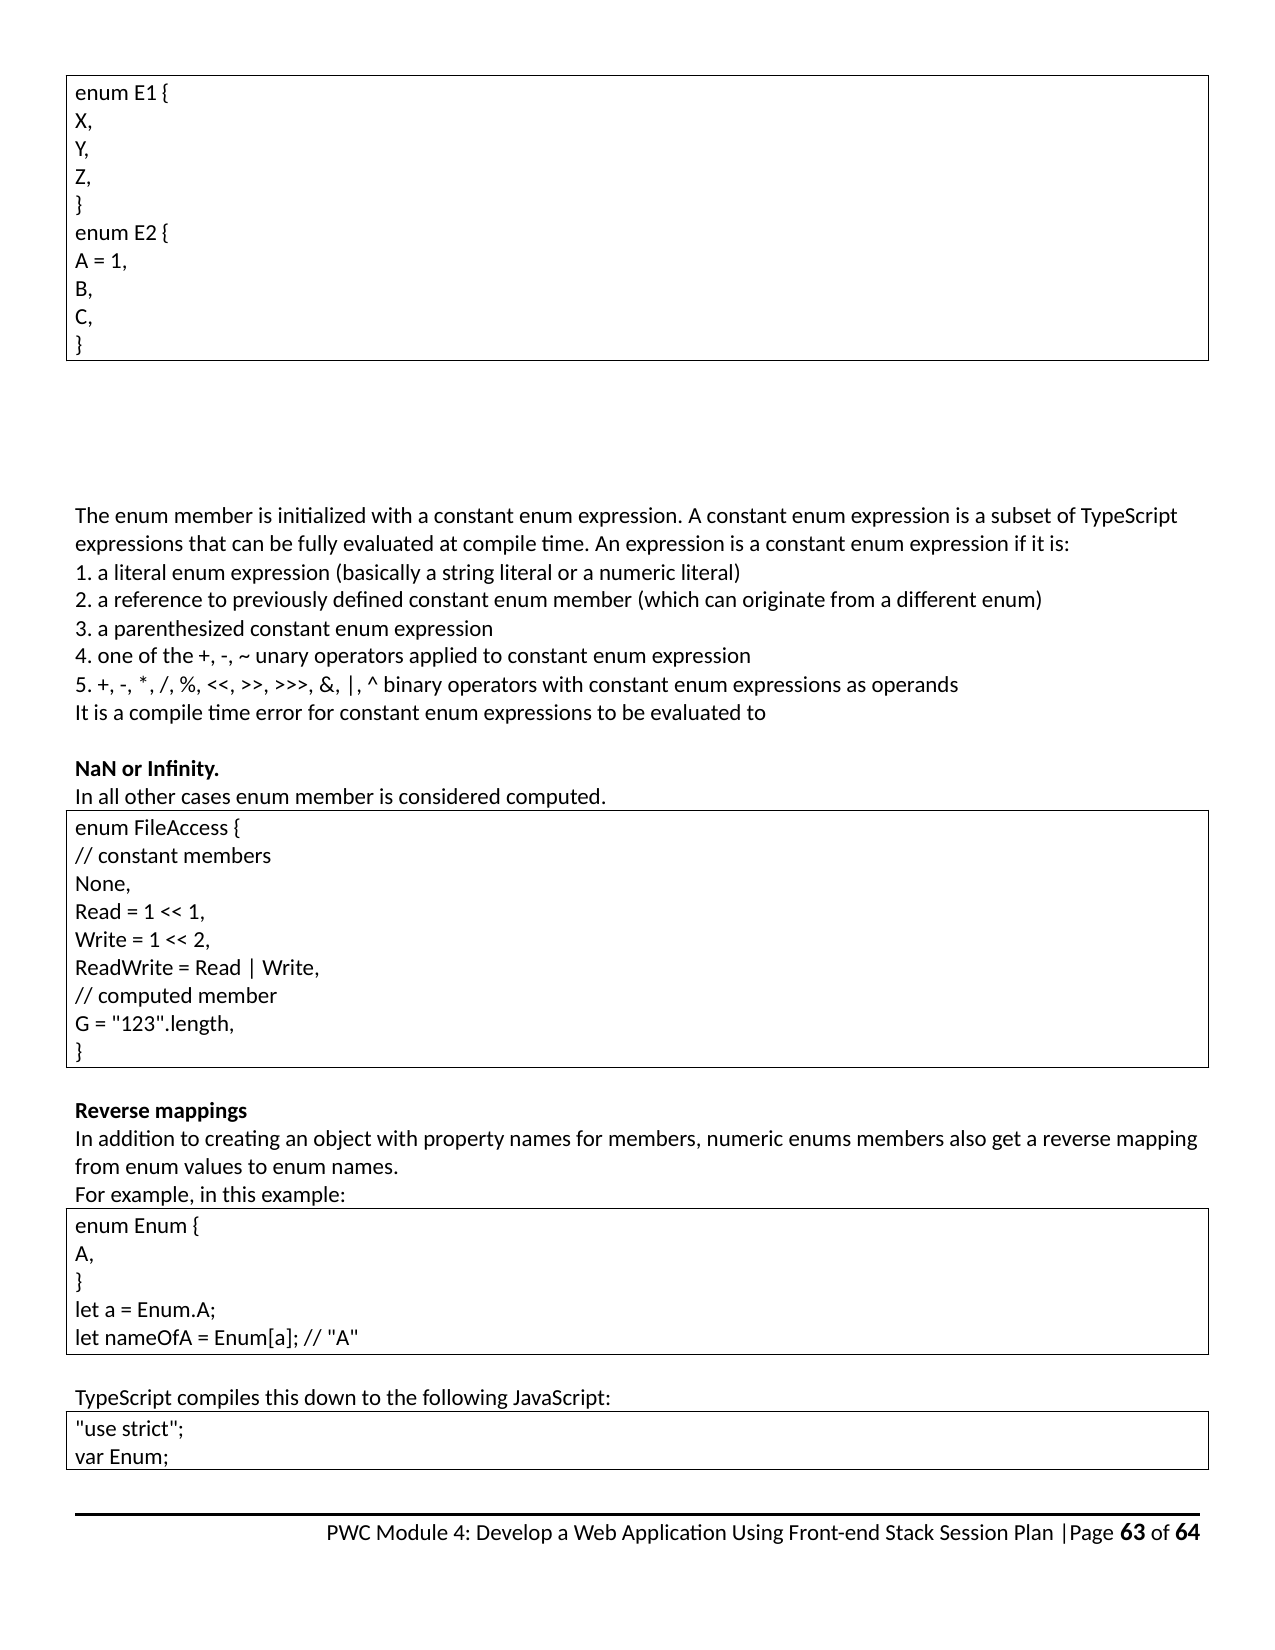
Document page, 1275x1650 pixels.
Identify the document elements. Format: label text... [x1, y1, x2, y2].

text } [67, 327, 1208, 360]
text A = 1, [75, 246, 1200, 274]
text In addition to creating an object with property names for members, numeric enums members also get a reverse mapping from enum values to enum names. [75, 1124, 1200, 1180]
text Z, [75, 162, 1200, 190]
text enum E1 { [67, 76, 1208, 106]
text X, [75, 106, 1200, 134]
text enum E2 { [75, 218, 1200, 246]
text 4. one of the +, -, ~ unary operators applied to constant enum expression [75, 642, 1200, 670]
text Y, [75, 134, 1200, 162]
text enum Enum { [67, 1209, 1208, 1239]
text Write = 1 << 2, [75, 925, 1200, 953]
text For example, in this example: [75, 1180, 1200, 1208]
text 3. a parenthesized constant enum expression [75, 614, 1200, 642]
text let nameOfA = Enum[a]; // "A" [67, 1320, 1208, 1354]
text NaN or Infinity. [75, 754, 1200, 782]
text // computed member [75, 981, 1200, 1009]
text let a = Enum.A; [75, 1296, 1200, 1320]
text In all other cases enum member is considered computed. [75, 782, 1200, 810]
text It is a compile time error for constant enum expressions to be evaluated to [75, 698, 1200, 726]
text C, [75, 302, 1200, 327]
text enum FileAccess { [67, 811, 1208, 841]
text Read = 1 << 1, [75, 897, 1200, 925]
text } [75, 1267, 1200, 1296]
text G = "123".length, [75, 1009, 1200, 1034]
text 2. a reference to previously defined constant enum member (which can originate from a different enum) [75, 586, 1200, 614]
text B, [75, 274, 1200, 302]
text Reverse mappings [75, 1096, 1200, 1124]
text // constant members [75, 841, 1200, 869]
text } [67, 1034, 1208, 1067]
text 1. a literal enum expression (basically a string literal or a numeric literal) [75, 558, 1200, 586]
text A, [75, 1239, 1200, 1267]
text The enum member is initialized with a constant enum expression. A constant enum expression is a subset of TypeScript expressions that can be fully evaluated at compile time. An expression is a constant enum expression if it is: [75, 502, 1200, 558]
text ReadWrite = Read | Write, [75, 953, 1200, 981]
text 5. +, -, *, /, %, <<, >>, >>>, &, |, ^ binary operators with constant enum expressions as operands [75, 670, 1200, 698]
text var Enum; [75, 1442, 1200, 1469]
text "use strict"; [67, 1412, 1208, 1442]
text None, [75, 869, 1200, 897]
text } [75, 190, 1200, 218]
text TypeScript compiles this down to the following JavaScript: [75, 1383, 1200, 1411]
